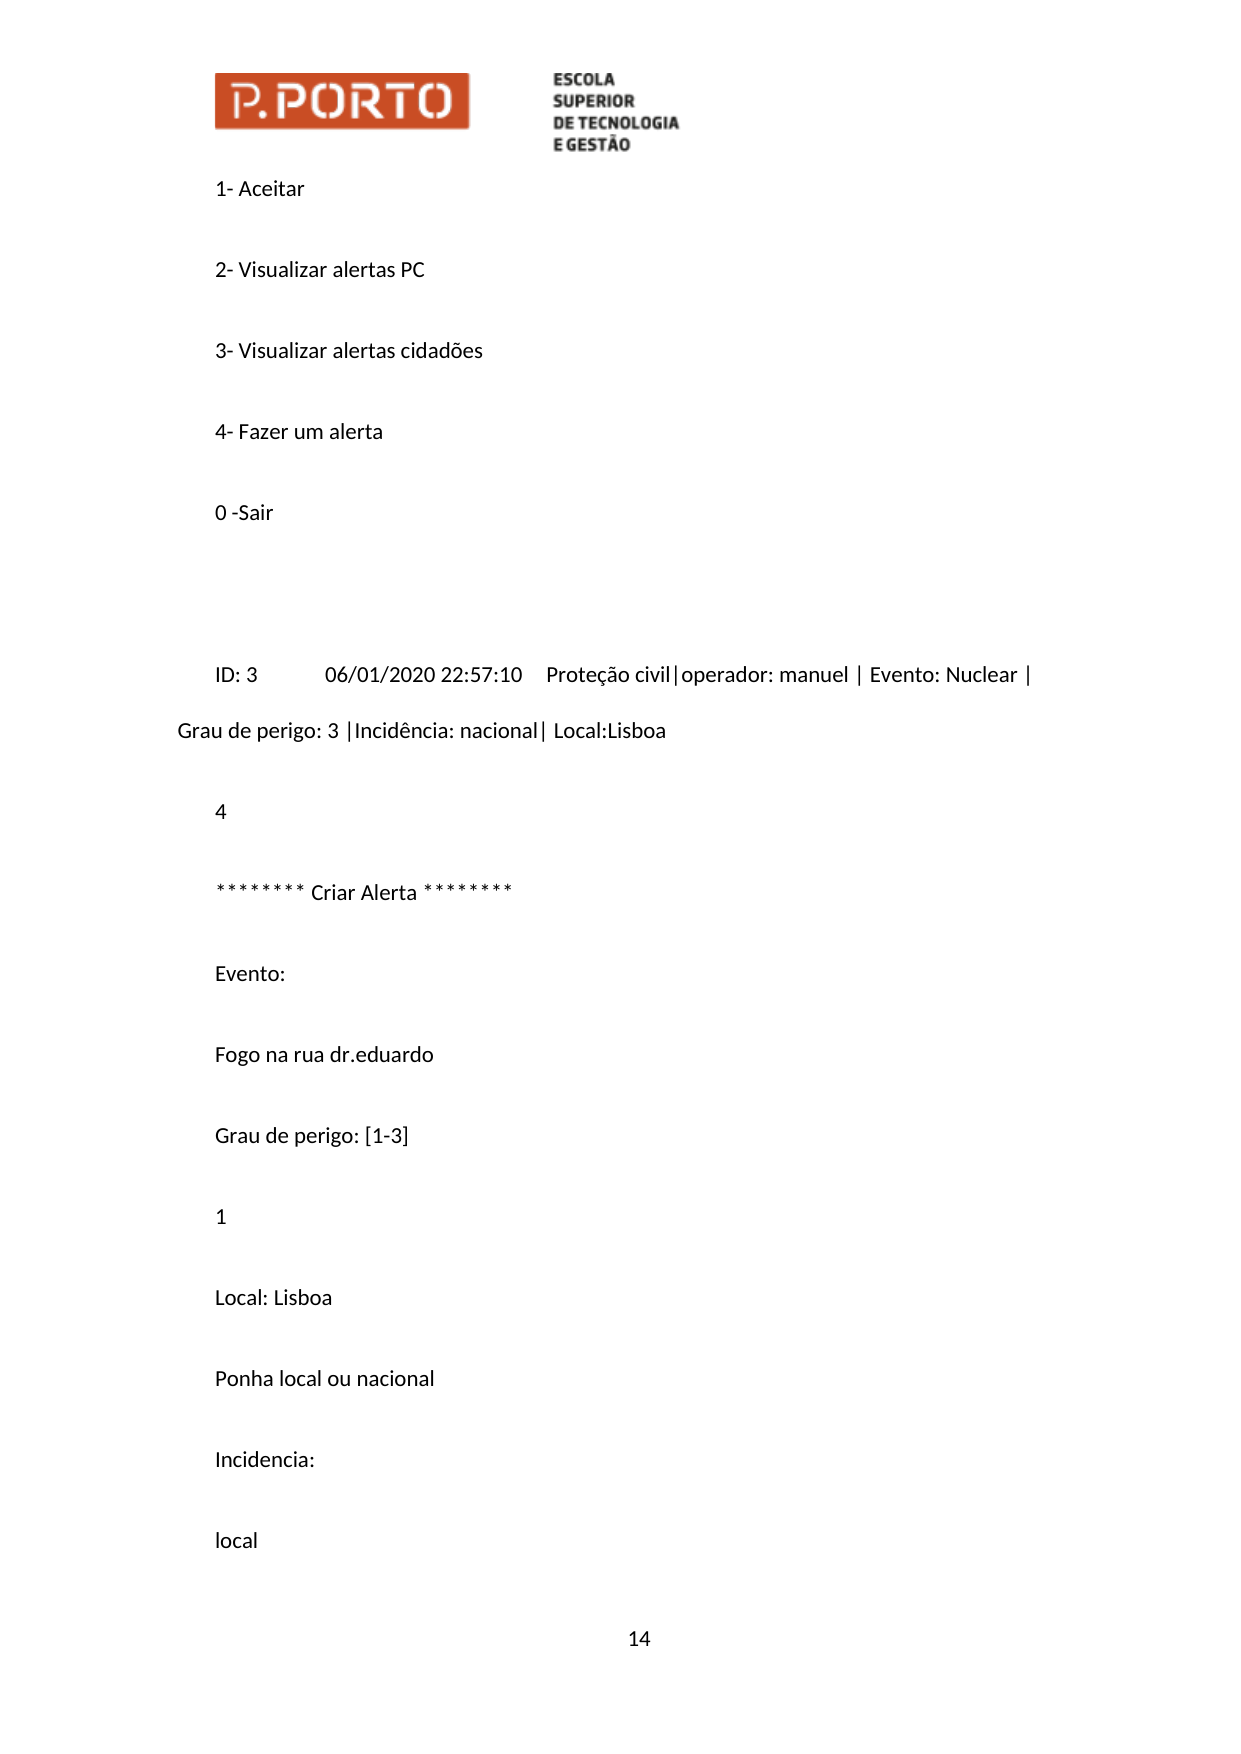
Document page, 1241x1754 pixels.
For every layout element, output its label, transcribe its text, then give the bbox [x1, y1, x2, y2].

text 4 [177, 797, 1063, 825]
text 4- Fazer um alerta [177, 417, 1063, 445]
picture [214, 73, 709, 174]
text Incidencia: [177, 1445, 1063, 1473]
text 3- Visualizar alertas cidadões [177, 336, 1063, 364]
text 1 [177, 1202, 1063, 1230]
text ******** Criar Alerta ******** [177, 878, 1063, 906]
text ID: 3 06/01/2020 22:57:10 Proteção civil|operador: manuel | Evento: Nuclear | Grau de perigo: 3 |Incidência: nacional| Local:Lisboa [177, 660, 1063, 744]
text Local: Lisboa [177, 1283, 1063, 1311]
text 2- Visualizar alertas PC [177, 255, 1063, 283]
text Ponha local ou nacional [177, 1364, 1063, 1392]
text local [177, 1526, 1063, 1554]
text Grau de perigo: [1-3] [177, 1121, 1063, 1149]
text Evento: [177, 959, 1063, 987]
text 0 -Sair [177, 498, 1063, 526]
text 1- Aceitar [177, 174, 1063, 202]
text Fogo na rua dr.eduardo [177, 1040, 1063, 1068]
